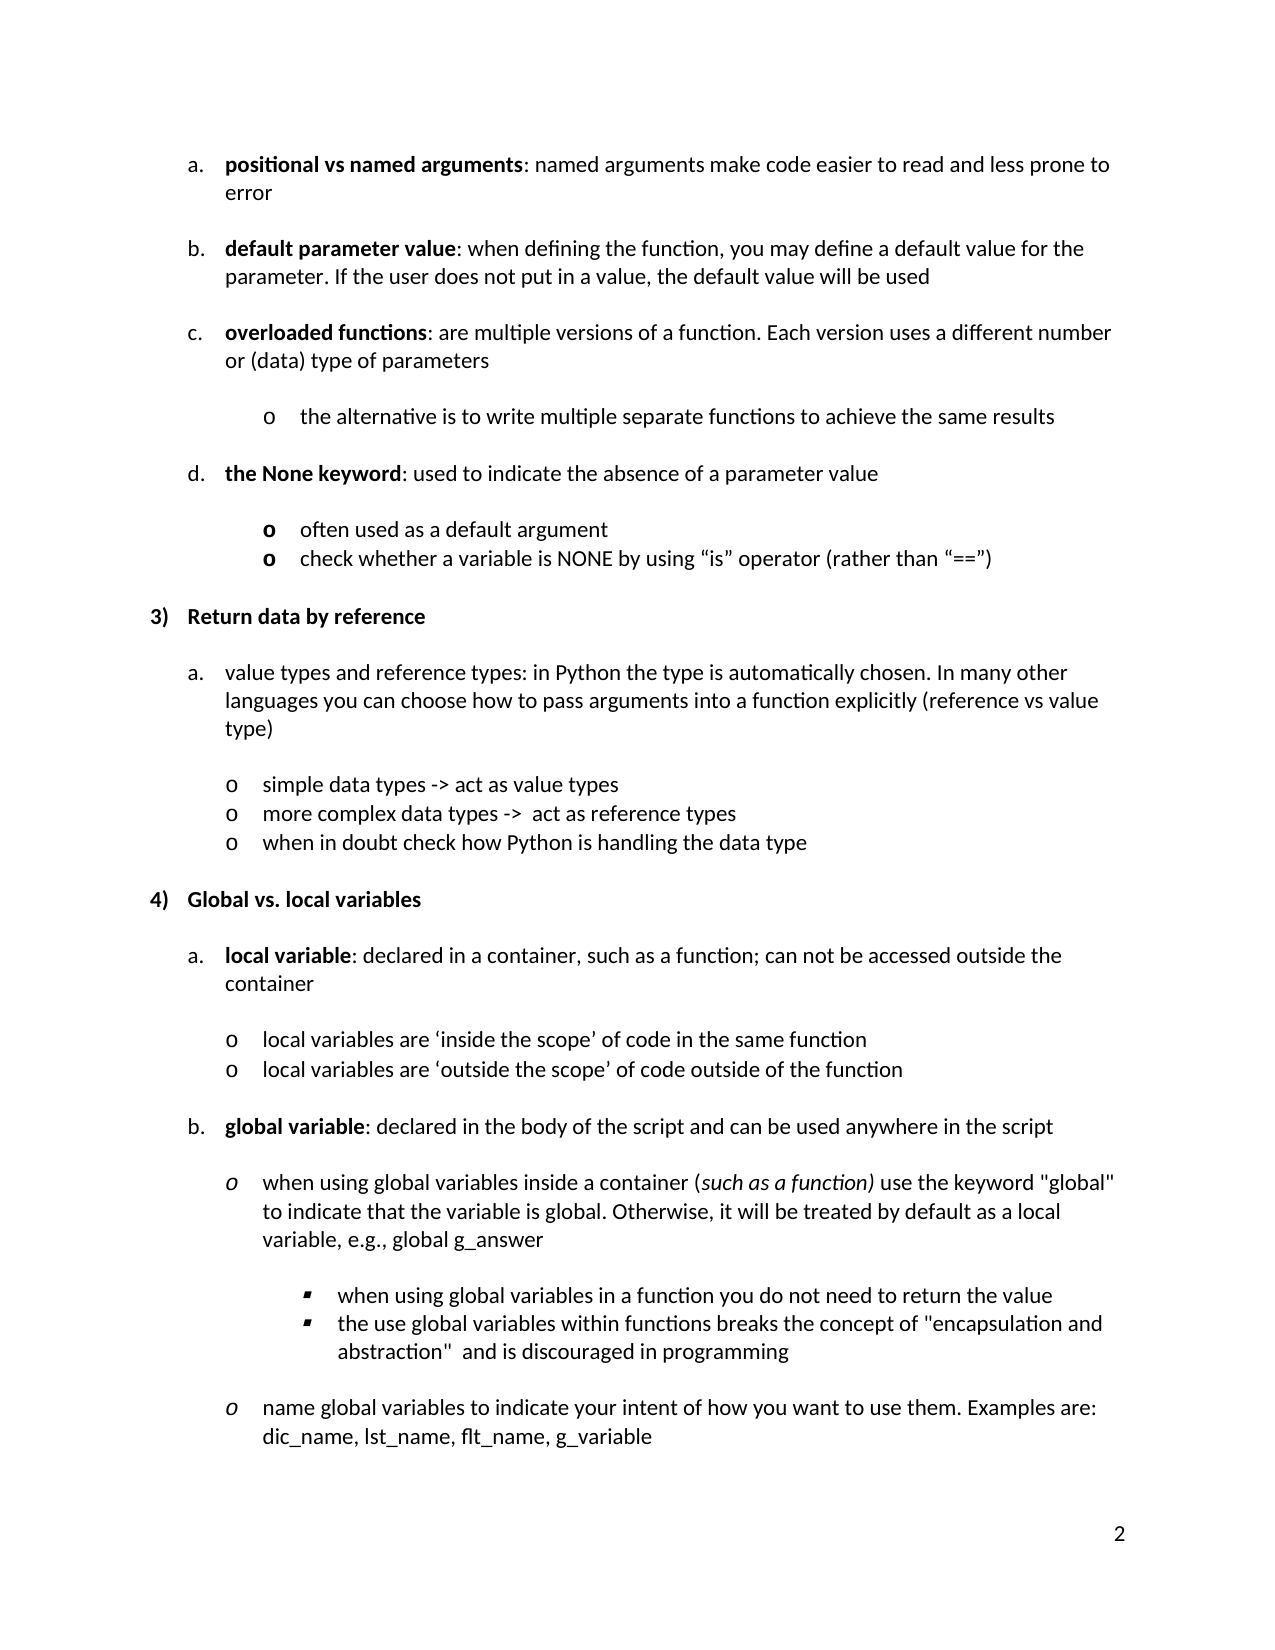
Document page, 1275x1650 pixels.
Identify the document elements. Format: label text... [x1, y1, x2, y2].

list positional vs named arguments: named arguments make code easier to read and less prone to error [187, 150, 1125, 206]
list often used as a default argument [262, 515, 1125, 544]
list the use global variables within functions breaks the concept of "encapsulation and abstraction" and is discouraged in programming [300, 1309, 1125, 1365]
list local variables are ‘inside the scope’ of code in the same function [225, 1026, 1125, 1055]
list the None keyword: used to indicate the absence of a parameter value [187, 459, 1125, 487]
list check whether a variable is NONE by using “is” operator (rather than “==”) [262, 544, 1125, 574]
list Global vs. local variables [150, 885, 1125, 913]
list the alternative is to write multiple separate functions to achieve the same results [262, 402, 1125, 431]
list Return data by reference [150, 602, 1125, 630]
list name global variables to indicate your intent of how you want to use them. Examples are: dic_name, lst_name, flt_name, g_variable [225, 1393, 1125, 1450]
list local variable: declared in a container, such as a function; can not be accessed outside the container [187, 941, 1125, 997]
list value types and reference types: in Python the type is automatically chosen. In many other languages you can choose how to pass arguments into a function explicitly (reference vs value type) [187, 658, 1125, 742]
list simple data types -> act as value types [225, 770, 1125, 799]
list global variable: declared in the body of the script and can be used anywhere in the script [187, 1112, 1125, 1140]
list when using global variables in a function you do not need to return the value [300, 1281, 1125, 1309]
list overloaded functions: are multiple versions of a function. Each version uses a different number or (data) type of parameters [187, 318, 1125, 374]
list when using global variables inside a container (such as a function) use the keyword "global" to indicate that the variable is global. Otherwise, it will be treated by default as a local variable, e.g., global g_answer [225, 1168, 1125, 1253]
list when in doubt check how Python is handling the data type [225, 828, 1125, 857]
list default parameter value: when defining the function, you may define a default value for the parameter. If the user does not put in a value, the default value will be used [187, 234, 1125, 290]
list more complex data types -> act as reference types [225, 799, 1125, 828]
list local variables are ‘outside the scope’ of code outside of the function [225, 1055, 1125, 1084]
